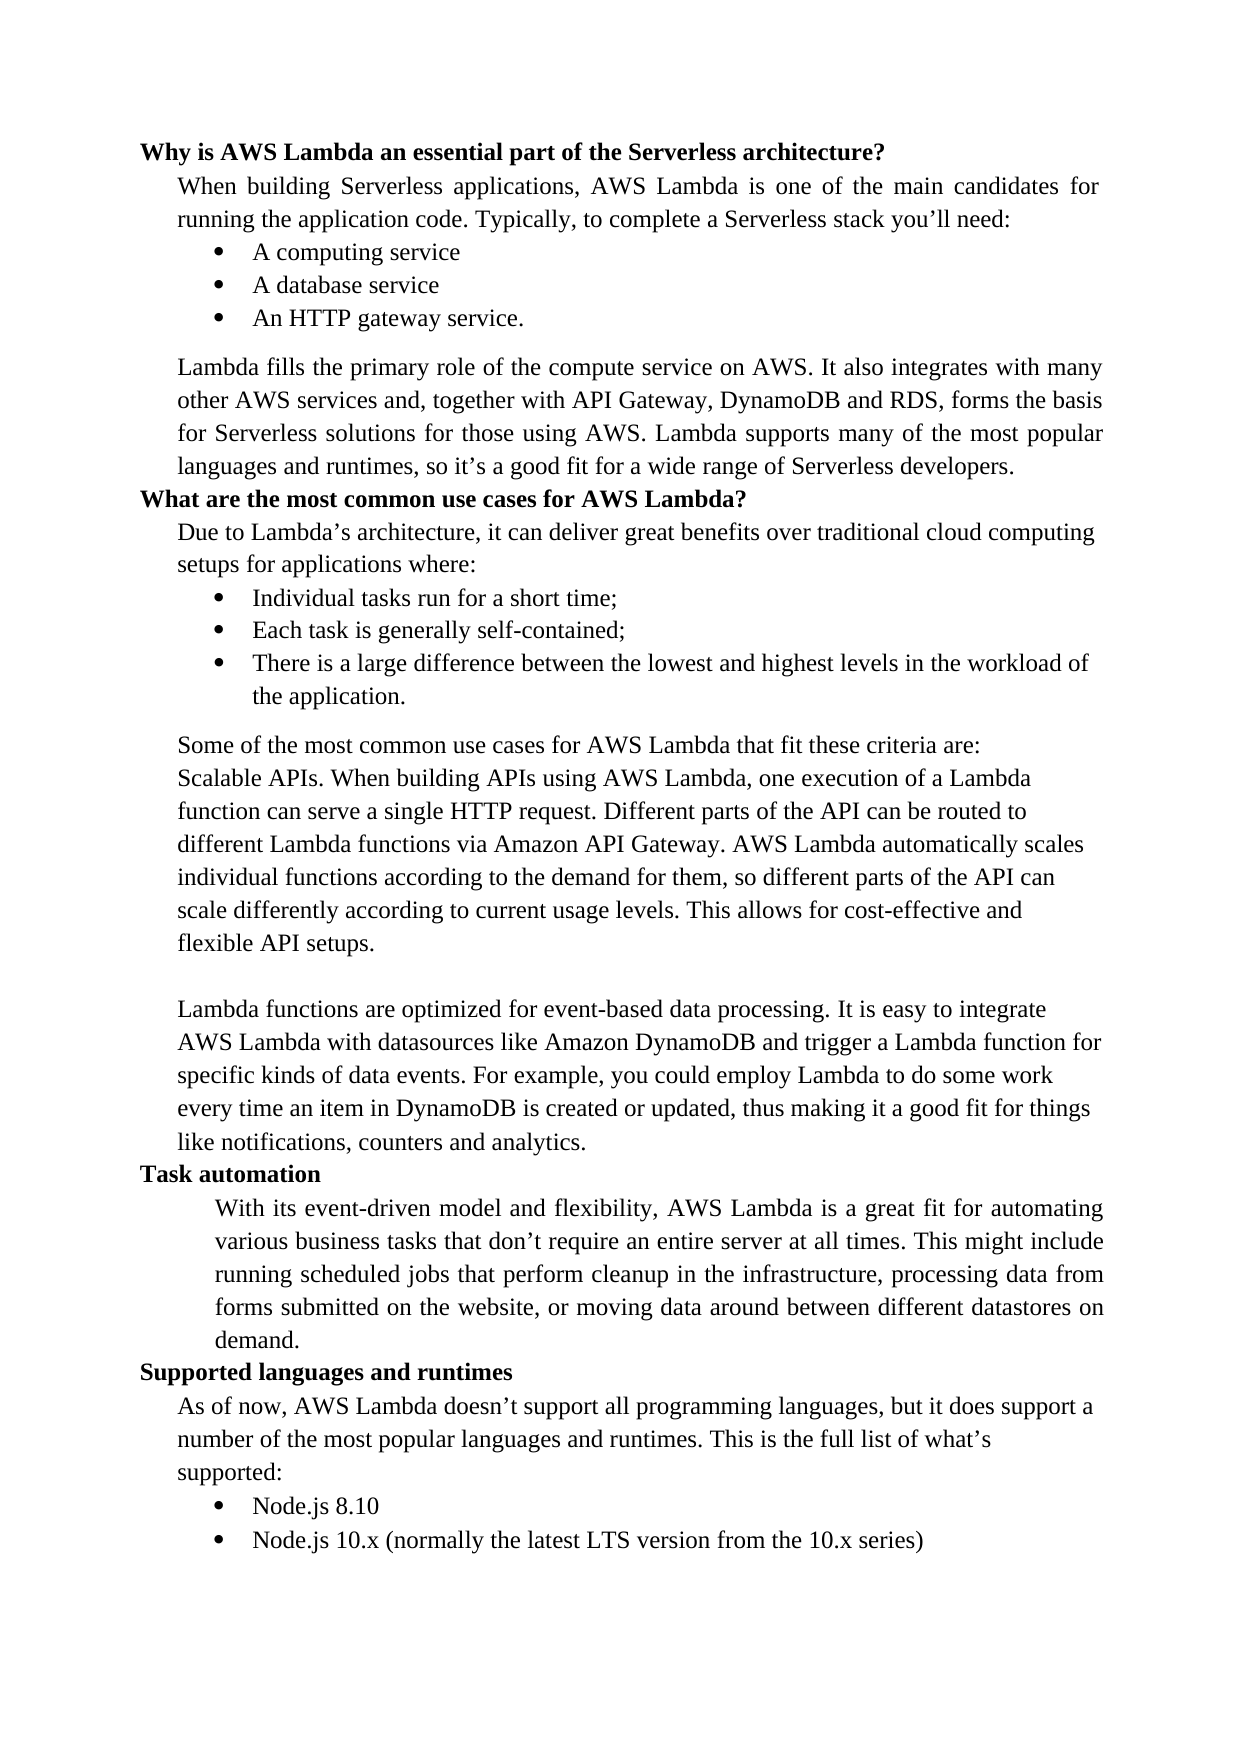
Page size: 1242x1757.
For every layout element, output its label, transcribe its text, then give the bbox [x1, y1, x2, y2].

text different Lambda functions via Amazon API Gateway. AWS Lambda automatically scales individual functions according to the demand for them, so different parts of the API can scale differently according to current usage levels. This allows for cost-effective and flexible API setups. [177, 829, 1086, 957]
list Node.js 8.10 [214, 1490, 1156, 1521]
subtitle Supported languages and runtimes [139, 1358, 1156, 1386]
subtitle Task automation [139, 1159, 1156, 1188]
text Lambda fills the primary role of the compute service on AWS. It also integrates with many other AWS services and, together with API Gateway, DynamoDB and RDS, forms the basis for Serverless solutions for those using AWS. Lambda supports many of the most popular languages and runtimes, so it’s a good fit for a wide range of Serverless developers. [177, 352, 1104, 480]
list Individual tasks run for a short time; [214, 583, 1156, 612]
text Due to Lambda’s architecture, it can deliver great benefits over traditional cloud computing setups for applications where: [177, 517, 1095, 578]
text Lambda functions are optimized for event-based data processing. It is easy to integrate AWS Lambda with datasources like Amazon DynamoDB and trigger a Lambda function for specific kinds of data events. For example, you could employ Lambda to do some work every time an item in DynamoDB is created or updated, thus making it a good fit for things like notifications, counters and analytics. [177, 994, 1102, 1155]
list A computing service [214, 237, 1156, 266]
text With its event-driven model and flexibility, AWS Lambda is a great fit for automating various business tasks that don’t require an entire server at all times. This might include running scheduled jobs that perform cleanup in the infrastructure, processing data from forms submitted on the website, or moving data around between different datastores on demand. [214, 1193, 1105, 1353]
list There is a large difference between the lowest and highest levels in the workload of the application. [214, 648, 1089, 709]
subtitle What are the most common use cases for AWS Lambda? [139, 484, 1156, 513]
list A database service [214, 270, 1156, 298]
text When building Serverless applications, AWS Lambda is one of the main candidates for running the application code. Typically, to complete a Serverless stack you’ll need: [177, 171, 1156, 232]
text As of now, AWS Lambda doesn’t support all programming languages, but it does support a number of the most popular languages and runtimes. This is the full list of what’s supported: [177, 1391, 1096, 1486]
subtitle Why is AWS Lambda an essential part of the Serverless architecture? [139, 137, 1156, 166]
list Each task is generally self-contained; [214, 616, 1156, 644]
text Some of the most common use cases for AWS Lambda that fit these criteria are: Scalable APIs. When building APIs using AWS Lambda, one execution of a Lambda function can serve a single HTTP request. Different parts of the API can be routed to [177, 730, 1045, 825]
list An HTTP gateway service. [214, 303, 1156, 331]
list Node.js 10.x (normally the latest LTS version from the 10.x series) [214, 1525, 1156, 1554]
